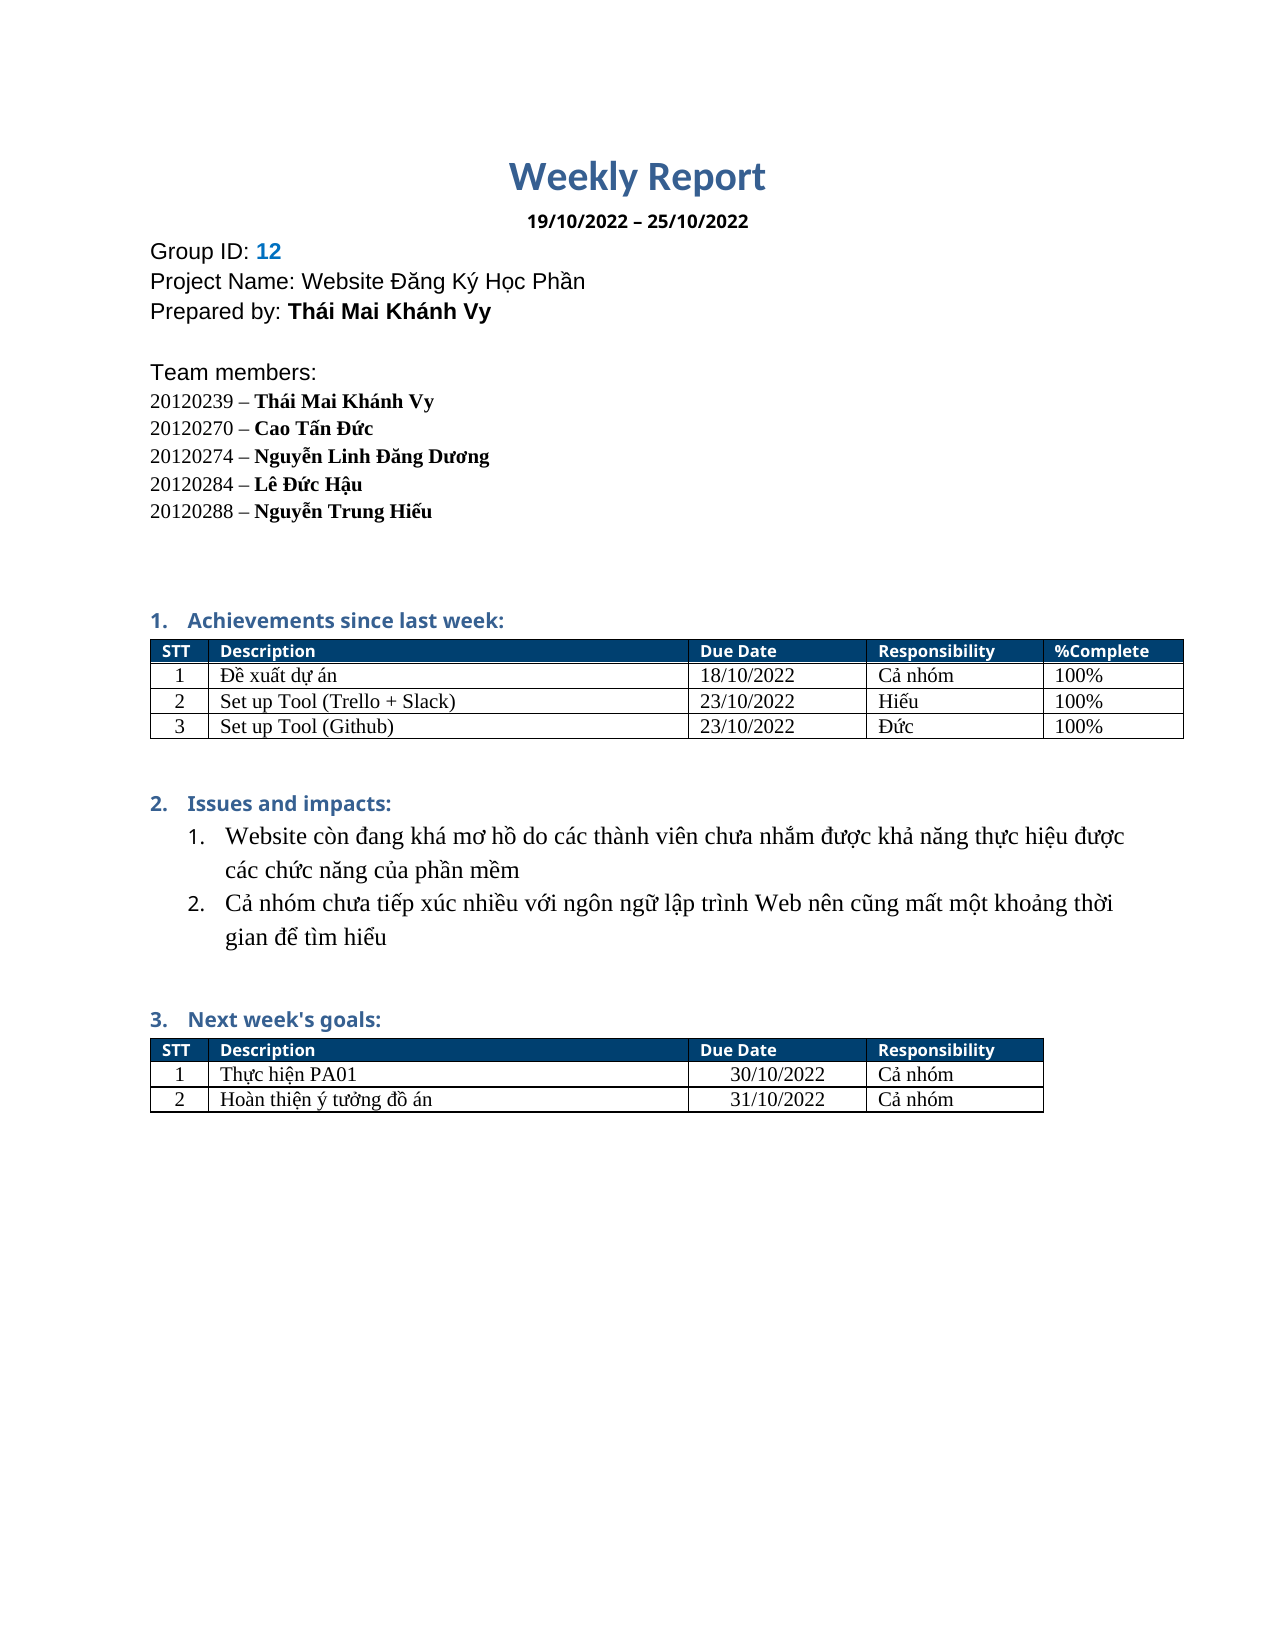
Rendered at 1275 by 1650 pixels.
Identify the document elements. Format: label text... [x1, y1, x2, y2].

table_cell 100% [1044, 714, 1183, 738]
text 20120288 – Nguyễn Trung Hiếu [150, 499, 1125, 523]
table_cell 30/10/2022 [689, 1062, 866, 1086]
table_header Due Date [689, 640, 866, 662]
table_cell Set up Tool (Github) [209, 714, 688, 738]
text 20120239 – Thái Mai Khánh Vy [150, 389, 1125, 413]
table_cell 2 [151, 1088, 208, 1111]
subtitle Next week's goals: [150, 1005, 1125, 1033]
table_header Description [209, 640, 688, 662]
subtitle Achievements since last week: [150, 606, 1125, 634]
list Website còn đang khá mơ hồ do các thành viên chưa nhắm được khả năng thực hiệu được các chức năng của phần mềm [187, 821, 1125, 884]
text 19/10/2022 – 25/10/2022 [150, 208, 1125, 234]
text Group ID: 12 [150, 238, 1125, 264]
table_header Responsibility [867, 1039, 1043, 1061]
table_cell Đức [867, 714, 1043, 738]
text 20120284 – Lê Đức Hậu [150, 472, 1125, 496]
text Project Name: Website Đăng Ký Học Phần [150, 268, 1125, 294]
table_cell 18/10/2022 [689, 664, 866, 687]
text Weekly Report [150, 150, 1125, 201]
table_cell Cả nhóm [867, 1088, 1043, 1111]
text Prepared by: Thái Mai Khánh Vy [150, 298, 1125, 324]
table_cell Set up Tool (Trello + Slack) [209, 689, 688, 713]
table_cell 3 [151, 714, 208, 738]
table_cell Hiếu [867, 689, 1043, 713]
list Cả nhóm chưa tiếp xúc nhiều với ngôn ngữ lập trình Web nên cũng mất một khoảng thời gian để tìm hiểu [187, 888, 1125, 951]
table_cell 100% [1044, 689, 1183, 713]
table_header STT [151, 640, 208, 662]
table_cell Thực hiện PA01 [209, 1062, 688, 1086]
text 20120270 – Cao Tấn Đức [150, 416, 1125, 440]
text Team members: [150, 358, 1125, 385]
table_header Responsibility [867, 640, 1043, 662]
table_cell 100% [1044, 664, 1183, 687]
table_cell 31/10/2022 [689, 1088, 866, 1111]
table_cell 1 [151, 664, 208, 687]
table_cell Hoàn thiện ý tưởng đồ án [209, 1088, 688, 1111]
table_cell 23/10/2022 [689, 714, 866, 738]
table_cell Cả nhóm [867, 1062, 1043, 1086]
table_header STT [151, 1039, 208, 1061]
text 20120274 – Nguyễn Linh Đăng Dương [150, 444, 1125, 468]
table_cell Cả nhóm [867, 664, 1043, 687]
table_cell 1 [151, 1062, 208, 1086]
table_cell 23/10/2022 [689, 689, 866, 713]
table_header Description [209, 1039, 688, 1061]
table_cell 2 [151, 689, 208, 713]
table_cell Đề xuất dự án [209, 664, 688, 687]
table_header Due Date [689, 1039, 866, 1061]
subtitle Issues and impacts: [150, 789, 1125, 817]
table_header %Complete [1044, 640, 1183, 662]
